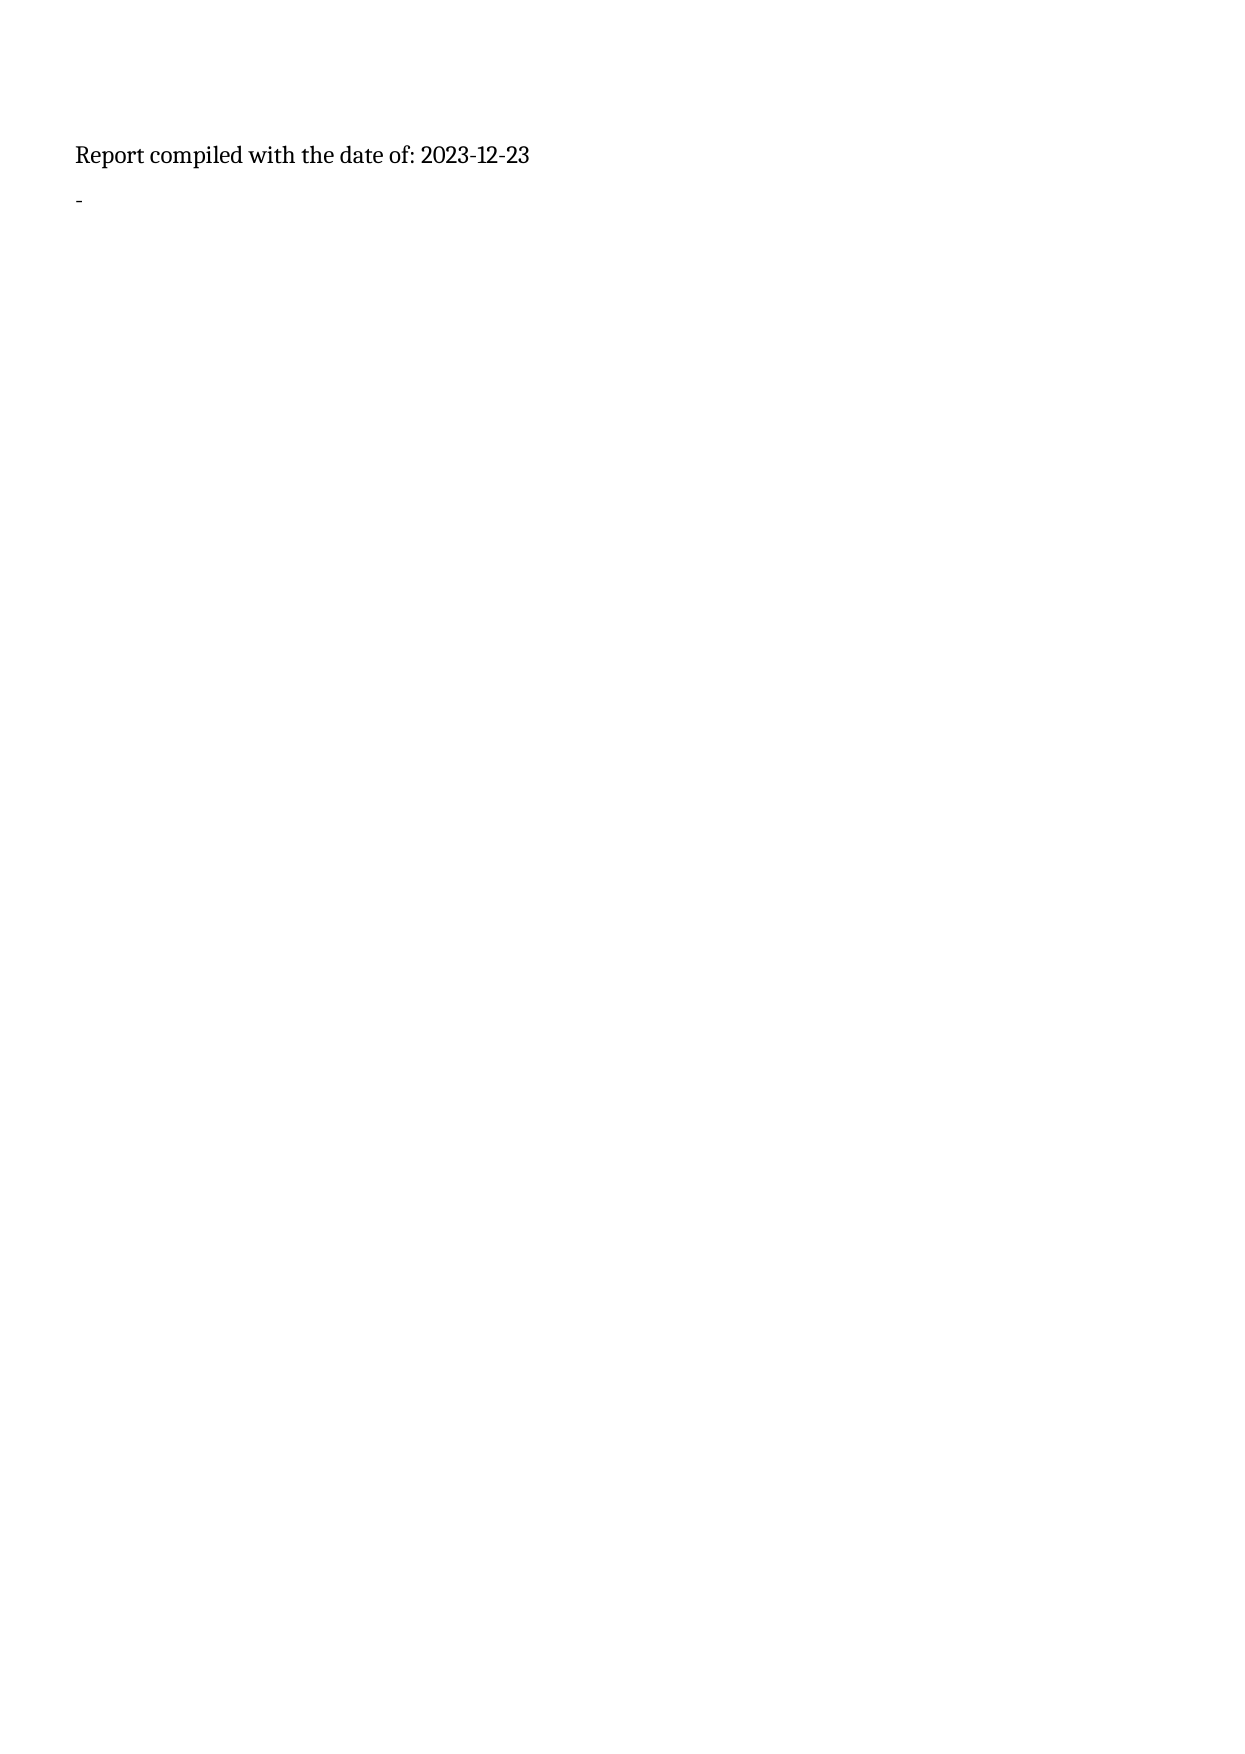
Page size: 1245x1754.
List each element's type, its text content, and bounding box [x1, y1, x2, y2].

text - [75, 189, 1170, 214]
text Report compiled with the date of: 2023-12-23 [75, 141, 1170, 170]
